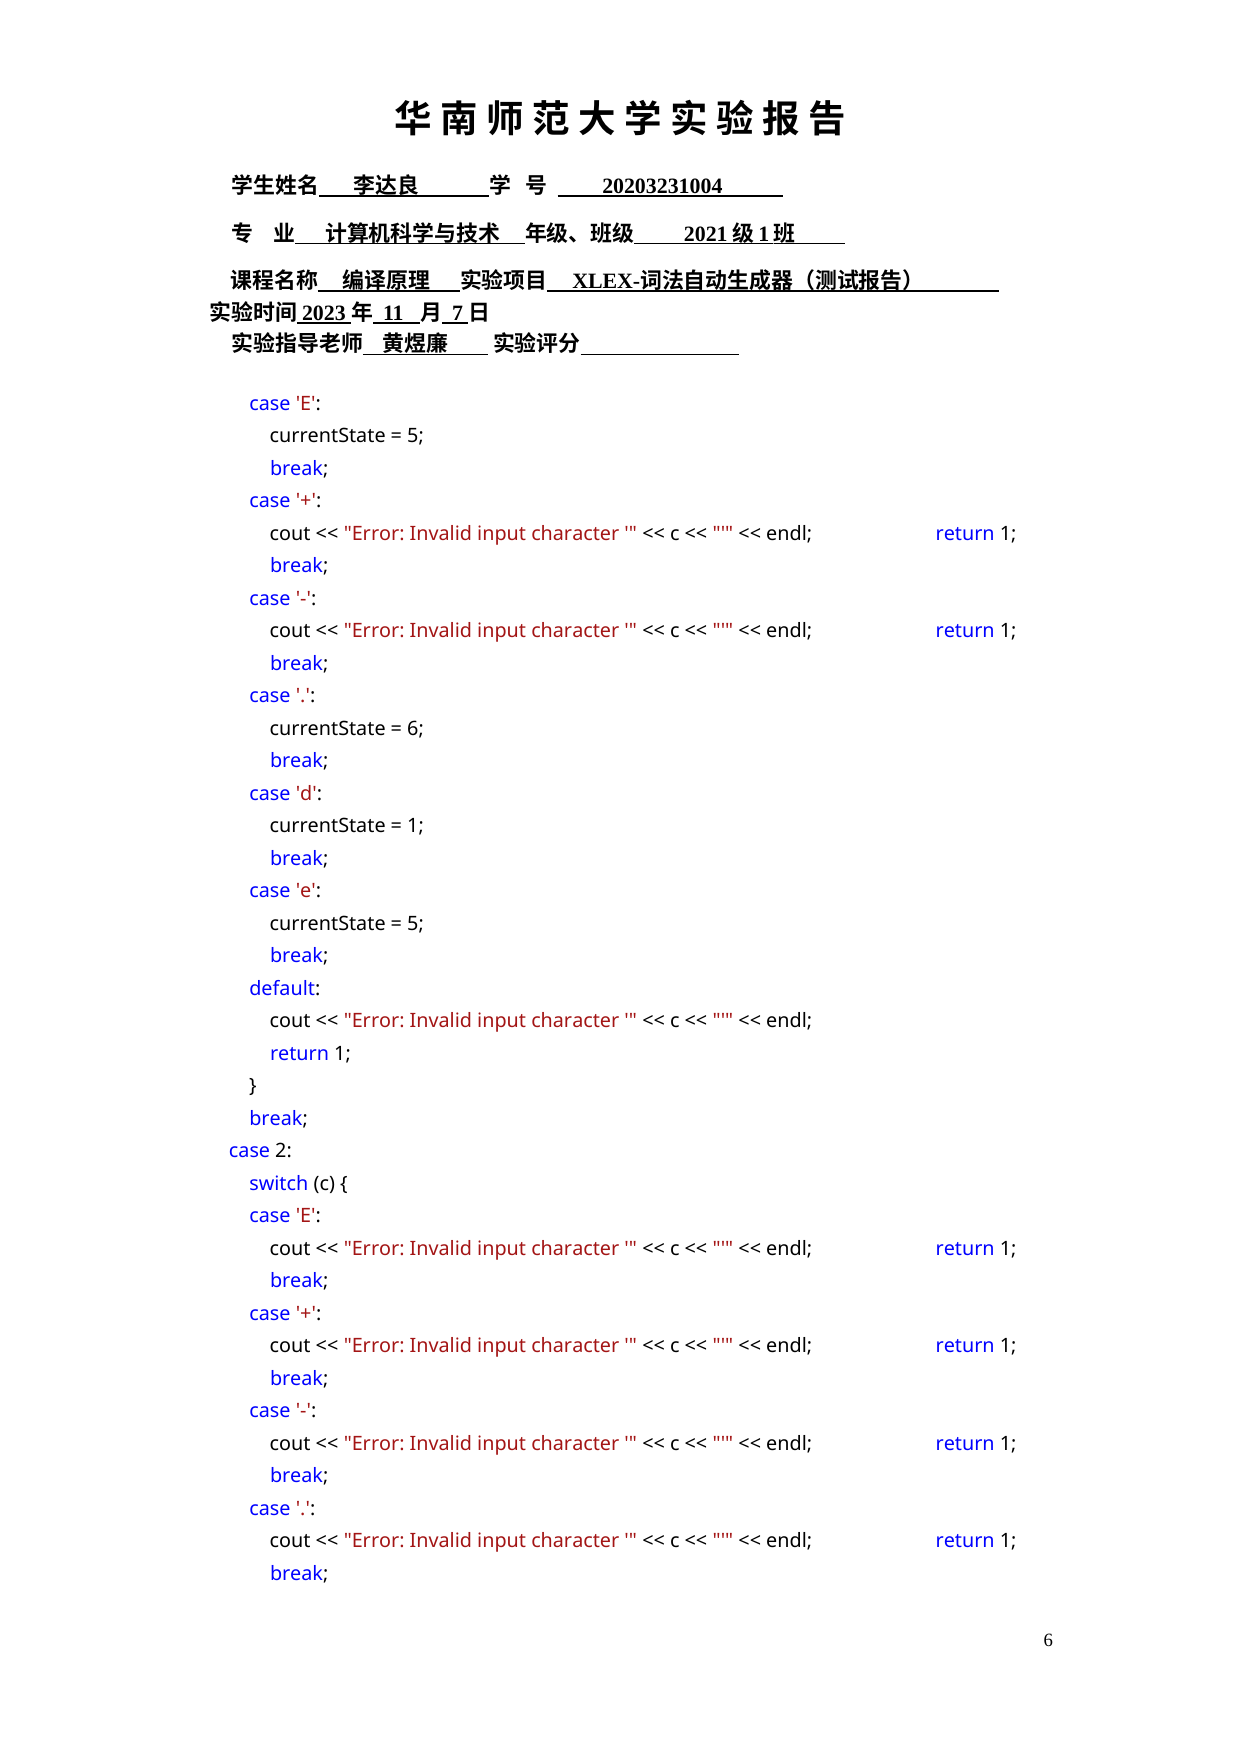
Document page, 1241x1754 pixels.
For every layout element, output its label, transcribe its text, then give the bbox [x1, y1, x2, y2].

text break; [187, 743, 1053, 776]
text cout << "Error: Invalid input character '" << c << "'" << endl; return 1; [187, 1231, 1053, 1263]
text cout << "Error: Invalid input character '" << c << "'" << endl; [187, 1003, 1053, 1036]
text case '.': [187, 678, 1053, 711]
text case '.': [187, 1491, 1053, 1523]
text case 'E': [187, 1198, 1053, 1231]
text case '+': [187, 1296, 1053, 1328]
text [187, 516, 1053, 548]
text return 1; [187, 1036, 1053, 1068]
text break; [187, 1101, 1053, 1133]
text case '+': [187, 483, 1053, 516]
text currentState = 5; [187, 906, 1053, 938]
text break; [187, 841, 1053, 873]
text case 'e': [187, 873, 1053, 906]
text break; [187, 938, 1053, 971]
text case '-': [187, 581, 1053, 613]
text break; [187, 1458, 1053, 1491]
text cout << "Error: Invalid input character '" << c << "'" << endl; return 1; [187, 1328, 1053, 1361]
text currentState = 6; [187, 711, 1053, 743]
text case '-': [187, 1393, 1053, 1426]
text } [187, 1068, 1053, 1101]
text currentState = 5; [187, 418, 1053, 451]
text break; [187, 1556, 1053, 1588]
text break; [187, 1361, 1053, 1393]
text break; [187, 548, 1053, 581]
text case 'd': [187, 776, 1053, 808]
text break; [187, 451, 1053, 483]
text case 2: [187, 1133, 1053, 1166]
text default: [187, 971, 1053, 1003]
text switch (c) { [187, 1166, 1053, 1198]
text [187, 1523, 1053, 1556]
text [187, 1426, 1053, 1458]
text break; [187, 1263, 1053, 1296]
text currentState = 1; [187, 808, 1053, 841]
text case 'E': [187, 386, 1053, 418]
text cout << "Error: Invalid input character '" << c << "'" << endl; return 1; [187, 613, 1053, 646]
text break; [187, 646, 1053, 678]
